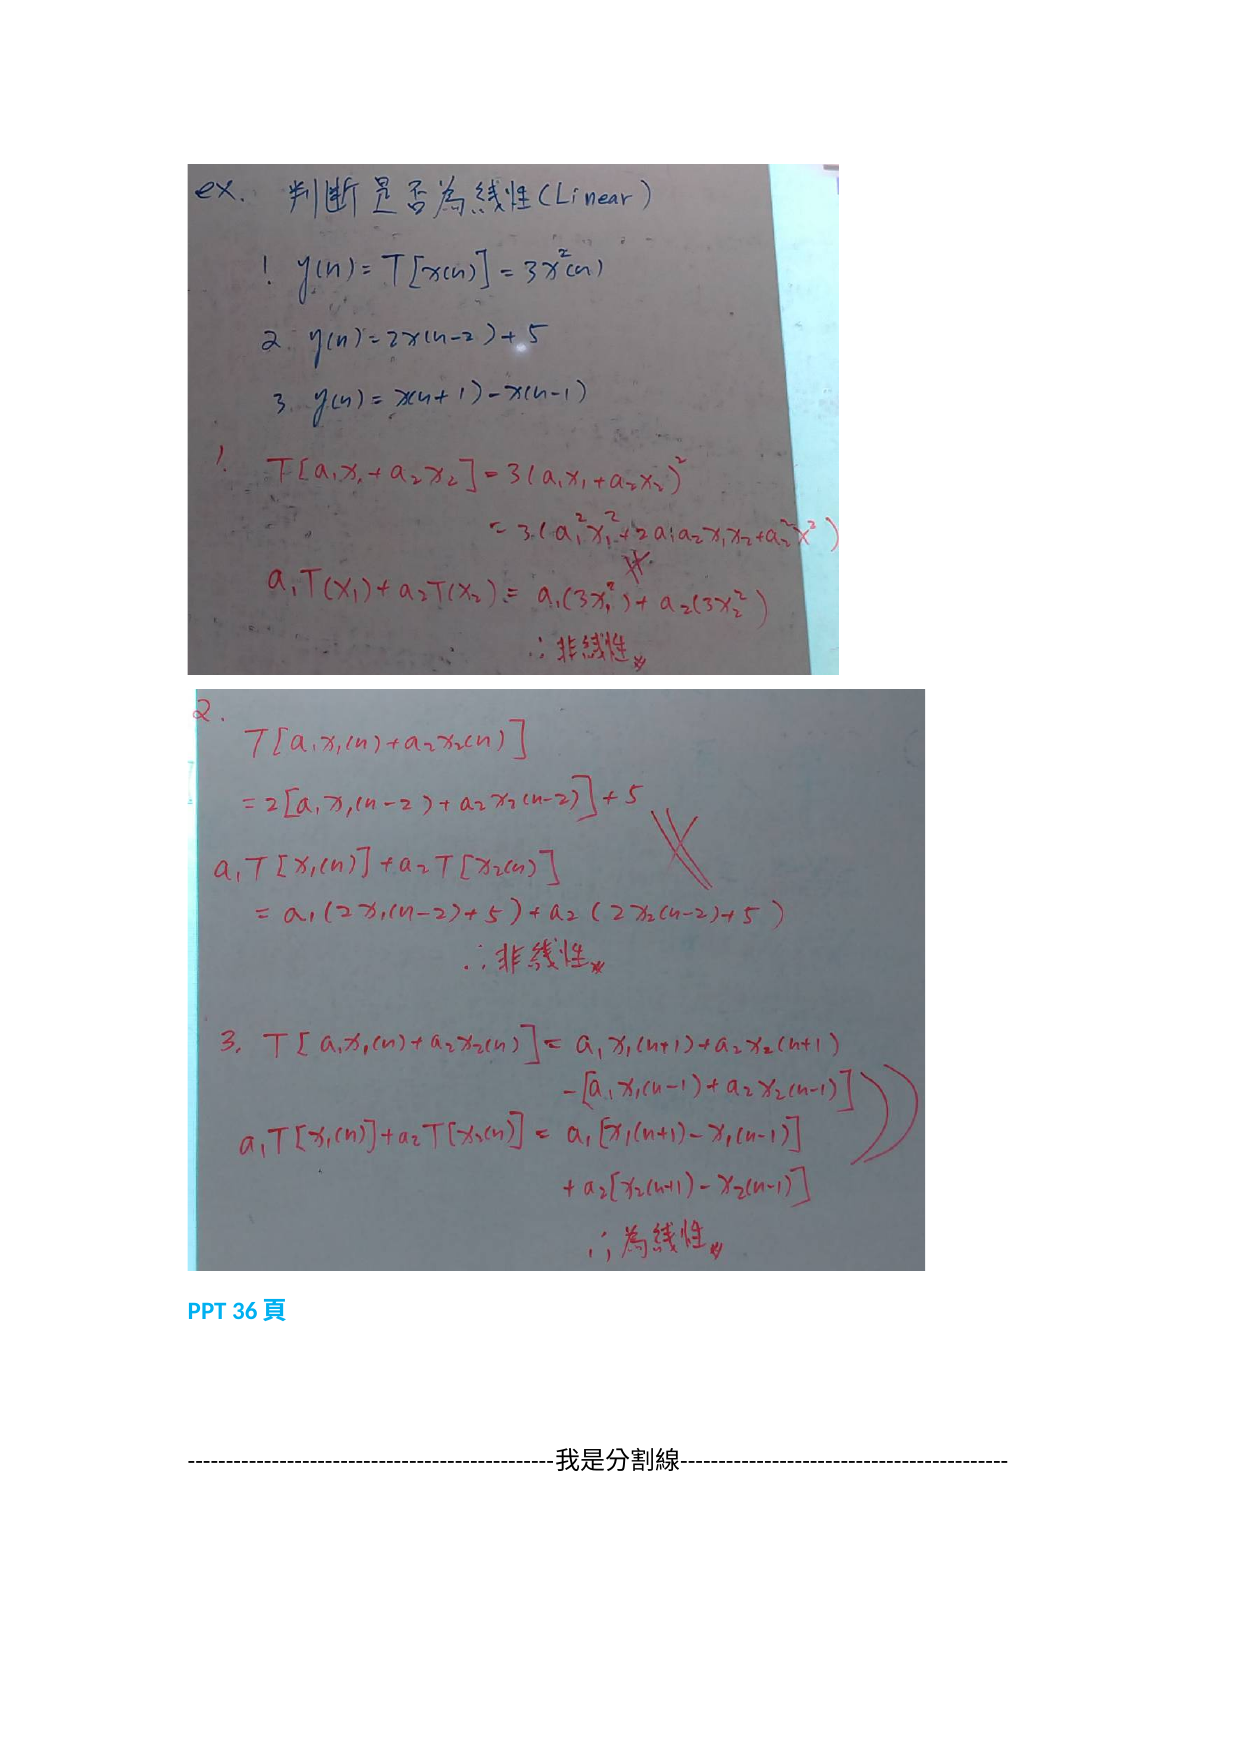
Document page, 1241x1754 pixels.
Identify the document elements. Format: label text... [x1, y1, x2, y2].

picture [187, 689, 926, 1271]
picture [187, 164, 839, 675]
text ------------------------------------------------我是分割線------------------------------------------- [187, 1439, 1053, 1477]
text PPT 36頁 [187, 1289, 1053, 1327]
